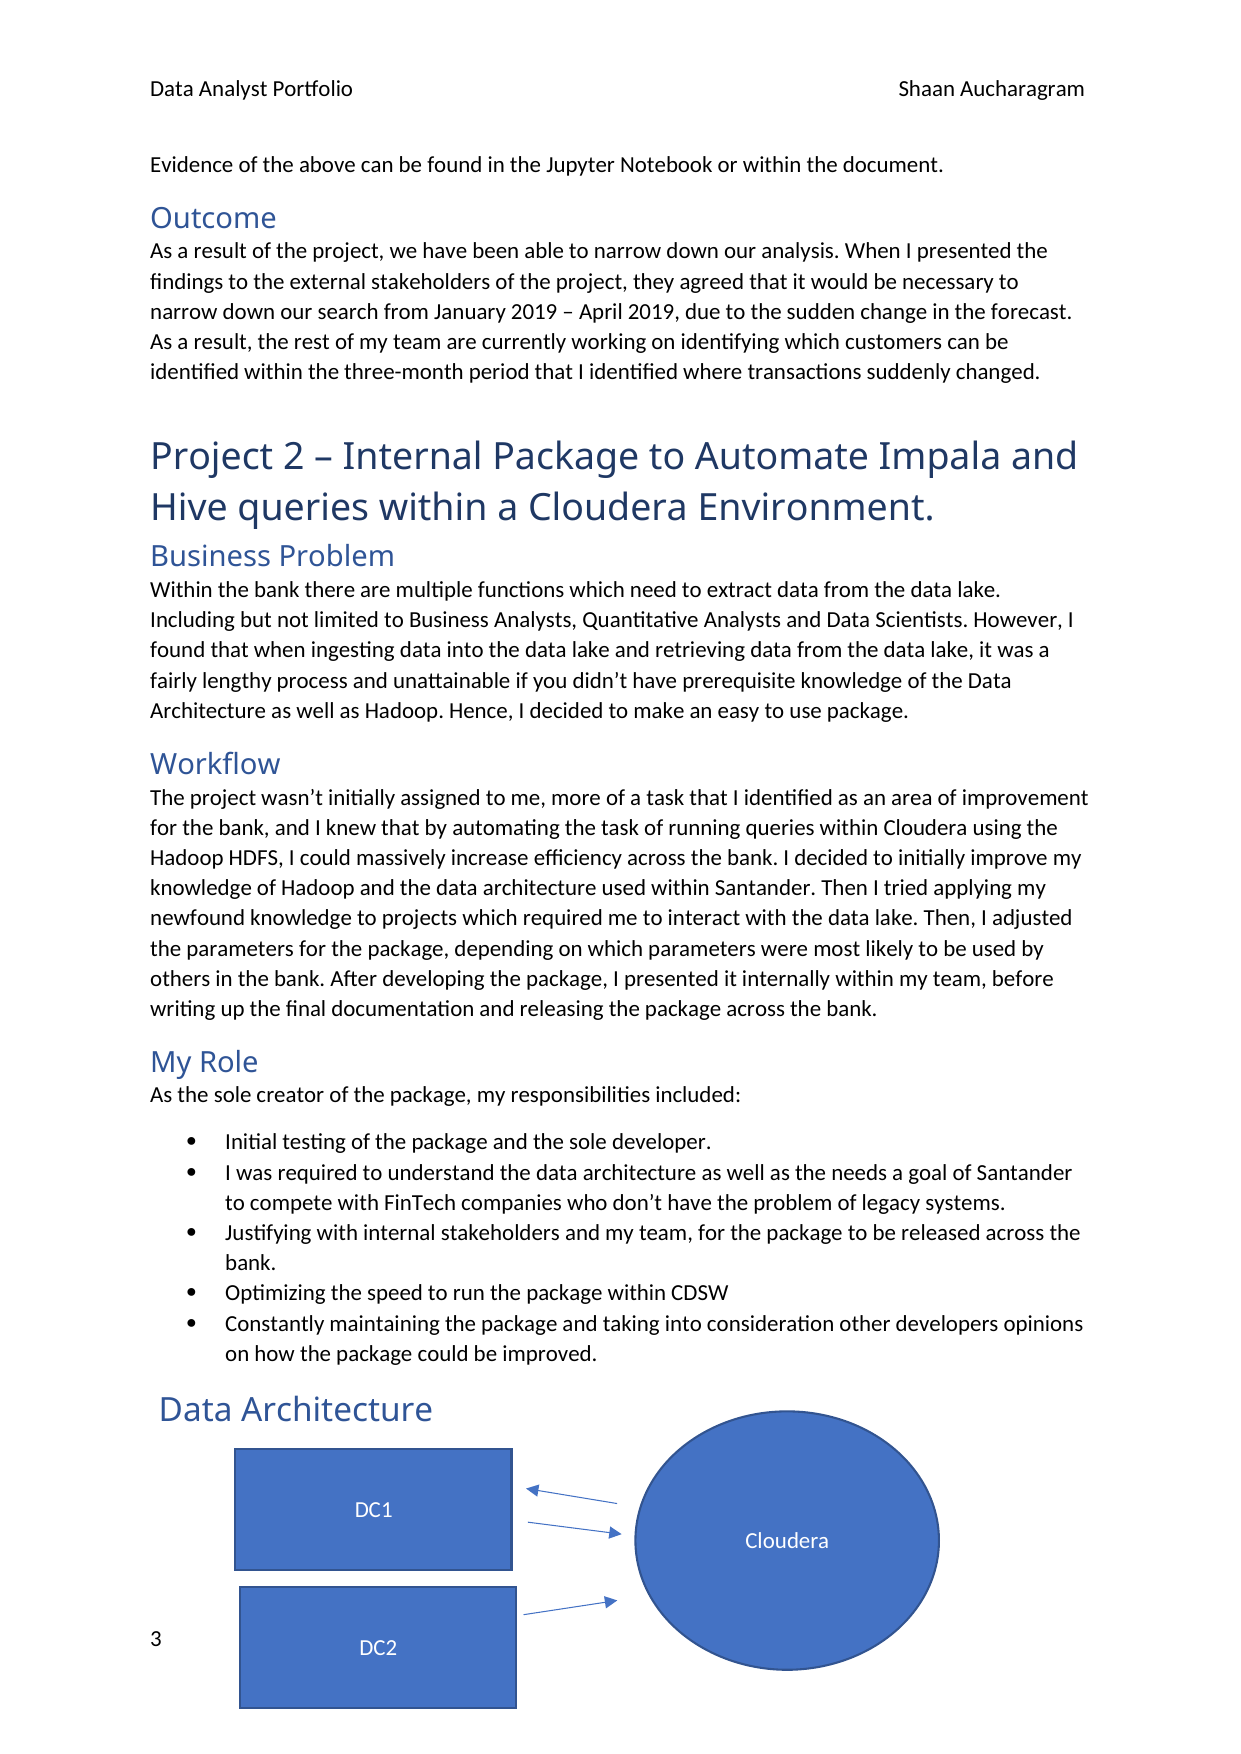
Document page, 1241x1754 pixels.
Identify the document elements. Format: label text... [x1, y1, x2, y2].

text Within the bank there are multiple functions which need to extract data from the data lake. Including but not limited to Business Analysts, Quantitative Analysts and Data Scientists. However, I found that when ingesting data into the data lake and retrieving data from the data lake, it was a fairly lengthy process and unattainable if you didn’t have prerequisite knowledge of the Data Architecture as well as Hadoop. Hence, I decided to make an easy to use package. [150, 575, 1090, 724]
text The project wasn’t initially assigned to me, more of a task that I identified as an area of improvement for the bank, and I knew that by automating the task of running queries within Cloudera using the Hadoop HDFS, I could massively increase efficiency across the bank. I decided to initially improve my knowledge of Hadoop and the data architecture used within Santander. Then I tried applying my newfound knowledge to projects which required me to interact with the data lake. Then, I adjusted the parameters for the package, depending on which parameters were most likely to be used by others in the bank. After developing the package, I presented it internally within my team, before writing up the final documentation and releasing the package across the bank. [150, 783, 1090, 1022]
subtitle Outcome [150, 197, 1090, 237]
subtitle Workflow [150, 743, 1090, 783]
list Justifying with internal stakeholders and my team, for the package to be released across the bank. [187, 1218, 1090, 1276]
subtitle Project 2 – Internal Package to Automate Impala and Hive queries within a Cloudera Environment. [150, 429, 1090, 531]
list Initial testing of the package and the sole developer. [187, 1127, 1090, 1156]
text Evidence of the above can be found in the Jupyter Notebook or within the document. [150, 150, 1090, 178]
subtitle My Role [150, 1041, 1090, 1081]
subtitle Data Architecture [150, 1386, 1090, 1431]
list I was required to understand the data architecture as well as the needs a goal of Santander to compete with FinTech companies who don’t have the problem of legacy systems. [187, 1158, 1090, 1216]
text As the sole creator of the package, my responsibilities included: [150, 1081, 1090, 1109]
subtitle Business Problem [150, 536, 1090, 575]
list Constantly maintaining the package and taking into consideration other developers opinions on how the package could be improved. [187, 1309, 1090, 1367]
text As a result of the project, we have been able to narrow down our analysis. When I presented the findings to the external stakeholders of the project, they agreed that it would be necessary to narrow down our search from January 2019 – April 2019, due to the sudden change in the forecast. As a result, the rest of my team are currently working on identifying which customers can be identified within the three-month period that I identified where transactions suddenly changed. [150, 237, 1090, 385]
list Optimizing the speed to run the package within CDSW [187, 1278, 1090, 1307]
